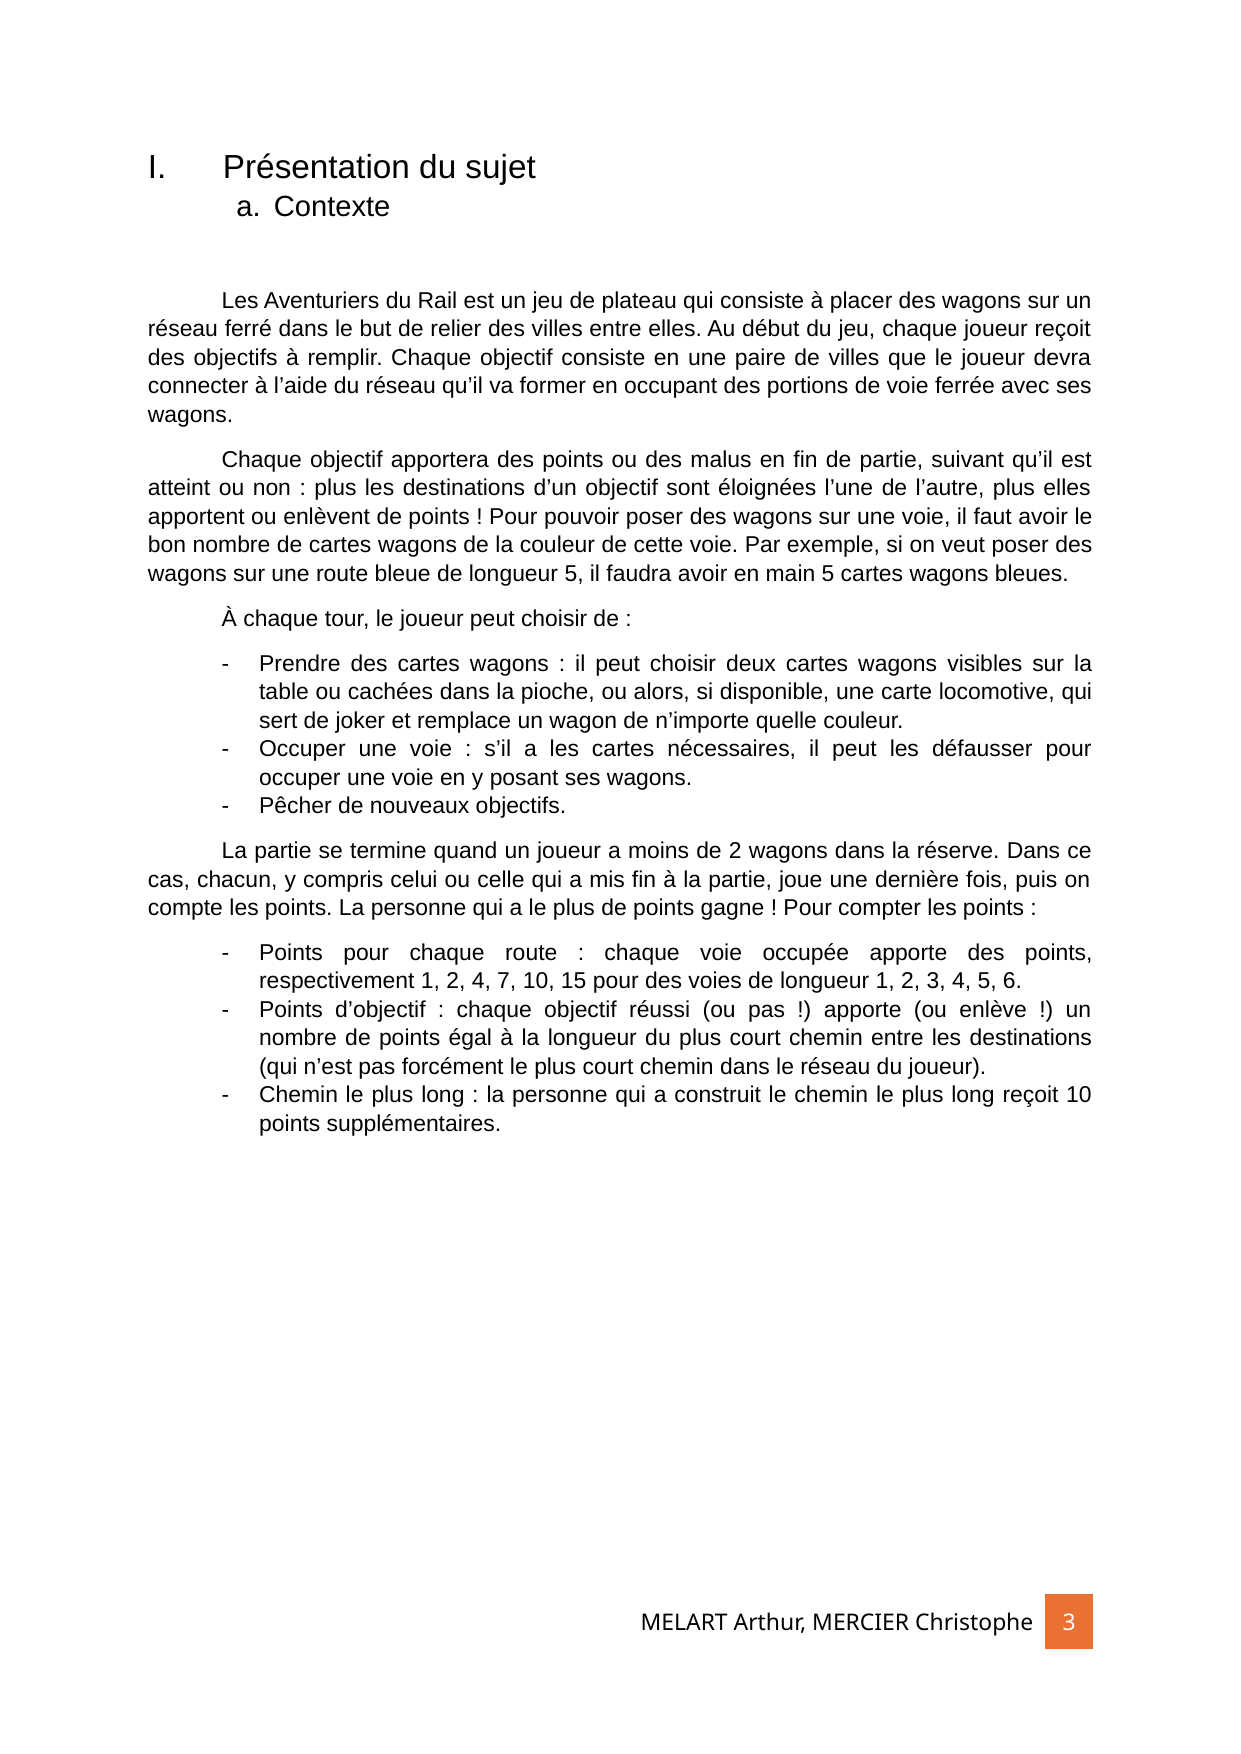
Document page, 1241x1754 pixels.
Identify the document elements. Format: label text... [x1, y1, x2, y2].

list Points d’objectif : chaque objectif réussi (ou pas !) apporte (ou enlève !) un nombre de points égal à la longueur du plus court chemin entre les destinations (qui n’est pas forcément le plus court chemin dans le réseau du joueur). [221, 996, 1093, 1079]
list Prendre des cartes wagons : il peut choisir deux cartes wagons visibles sur la table ou cachées dans la pioche, ou alors, si disponible, une carte locomotive, qui sert de joker et remplace un wagon de n’importe quelle couleur. [221, 650, 1093, 733]
text Chaque objectif apportera des points ou des malus en fin de partie, suivant qu’il est atteint ou non : plus les destinations d’un objectif sont éloignées l’une de l’autre, plus elles apportent ou enlèvent de points ! Pour pouvoir poser des wagons sur une voie, il faut avoir le bon nombre de cartes wagons de la couleur de cette voie. Par exemple, si on veut poser des wagons sur une route bleue de longueur 5, il faudra avoir en main 5 cartes wagons bleues. [148, 446, 1093, 586]
list Points pour chaque route : chaque voie occupée apporte des points, respectivement 1, 2, 4, 7, 10, 15 pour des voies de longueur 1, 2, 3, 4, 5, 6. [221, 939, 1093, 994]
list Pêcher de nouveaux objectifs. [221, 792, 1093, 818]
list Présentation du sujet [148, 148, 1093, 186]
list Chemin le plus long : la personne qui a construit le chemin le plus long reçoit 10 points supplémentaires. [221, 1081, 1093, 1136]
text Les Aventuriers du Rail est un jeu de plateau qui consiste à placer des wagons sur un réseau ferré dans le but de relier des villes entre elles. Au début du jeu, chaque joueur reçoit des objectifs à remplir. Chaque objectif consiste en une paire de villes que le joueur devra connecter à l’aide du réseau qu’il va former en occupant des portions de voie ferrée avec ses wagons. [148, 287, 1093, 427]
list Occuper une voie : s’il a les cartes nécessaires, il peut les défausser pour occuper une voie en y posant ses wagons. [221, 735, 1093, 790]
list Contexte [236, 189, 1093, 223]
text À chaque tour, le joueur peut choisir de : [148, 605, 1093, 631]
text La partie se termine quand un joueur a moins de 2 wagons dans la réserve. Dans ce cas, chacun, y compris celui ou celle qui a mis fin à la partie, joue une dernière fois, puis on compte les points. La personne qui a le plus de points gagne ! Pour compter les points : [148, 837, 1093, 920]
